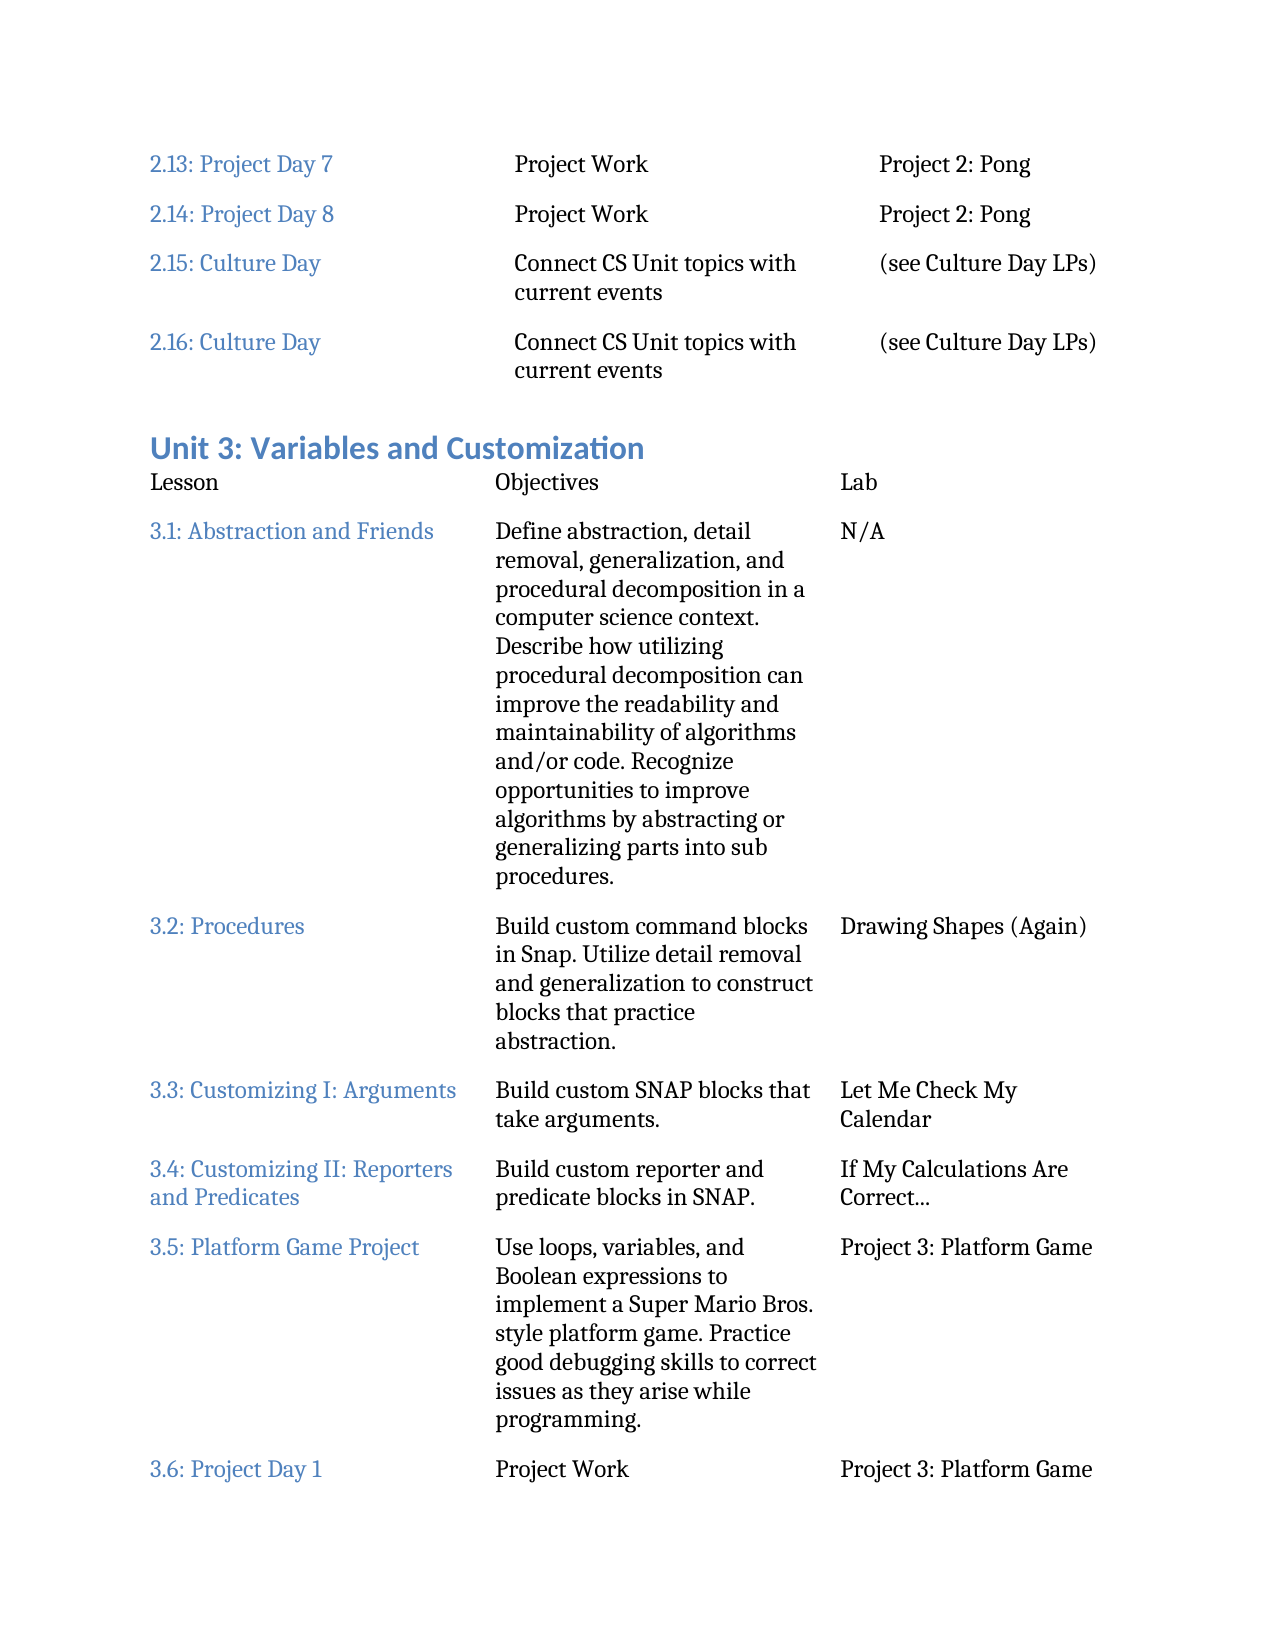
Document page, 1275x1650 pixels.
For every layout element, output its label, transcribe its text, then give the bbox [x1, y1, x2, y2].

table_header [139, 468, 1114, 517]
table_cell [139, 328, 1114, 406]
subtitle Unit 3: Variables and Customization [150, 427, 1125, 467]
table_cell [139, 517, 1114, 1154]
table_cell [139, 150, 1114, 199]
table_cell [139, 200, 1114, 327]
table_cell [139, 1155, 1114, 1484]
